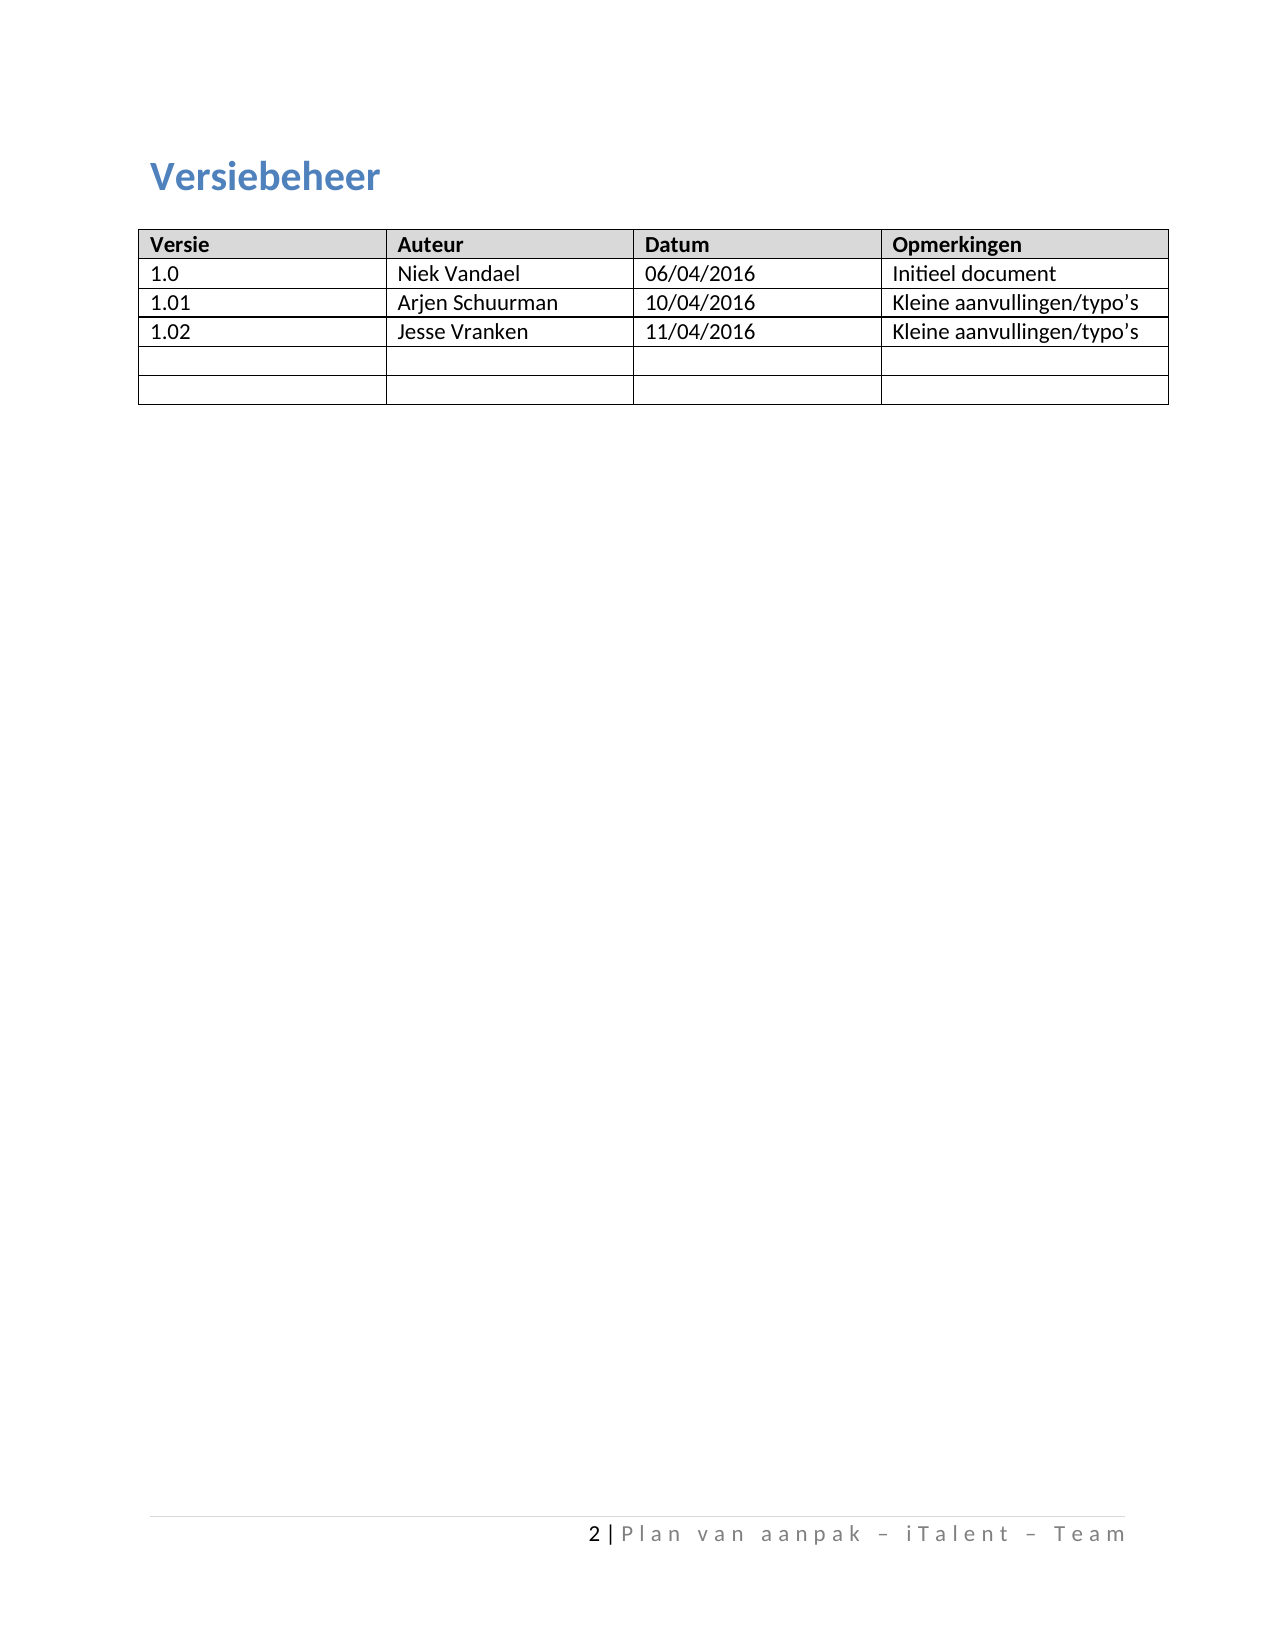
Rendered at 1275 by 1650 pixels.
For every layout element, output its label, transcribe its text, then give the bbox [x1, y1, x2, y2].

table_cell [882, 376, 1168, 404]
table_cell Kleine aanvullingen/typo’s [882, 289, 1168, 316]
table_cell 1.01 [139, 289, 386, 316]
table_cell 11/04/2016 [634, 318, 881, 346]
table_header Versie [139, 230, 386, 258]
table_cell [634, 376, 881, 404]
table_cell [139, 376, 386, 404]
table_cell 06/04/2016 [634, 259, 881, 287]
table_cell [139, 347, 386, 374]
table_header Datum [634, 230, 881, 258]
table_cell [882, 347, 1168, 374]
table_cell Niek Vandael [387, 259, 633, 287]
table_header Opmerkingen [882, 230, 1168, 258]
table_cell Kleine aanvullingen/typo’s [882, 318, 1168, 346]
table_cell 1.02 [139, 318, 386, 346]
table_header Auteur [387, 230, 633, 258]
table_cell Jesse Vranken [387, 318, 633, 346]
table_cell 1.0 [139, 259, 386, 287]
table_cell Arjen Schuurman [387, 289, 633, 316]
table_cell [387, 376, 633, 404]
text Versiebeheer [150, 150, 1125, 201]
table_cell [634, 347, 881, 374]
table_cell 10/04/2016 [634, 289, 881, 316]
table_cell [387, 347, 633, 374]
table_cell Initieel document [882, 259, 1168, 287]
